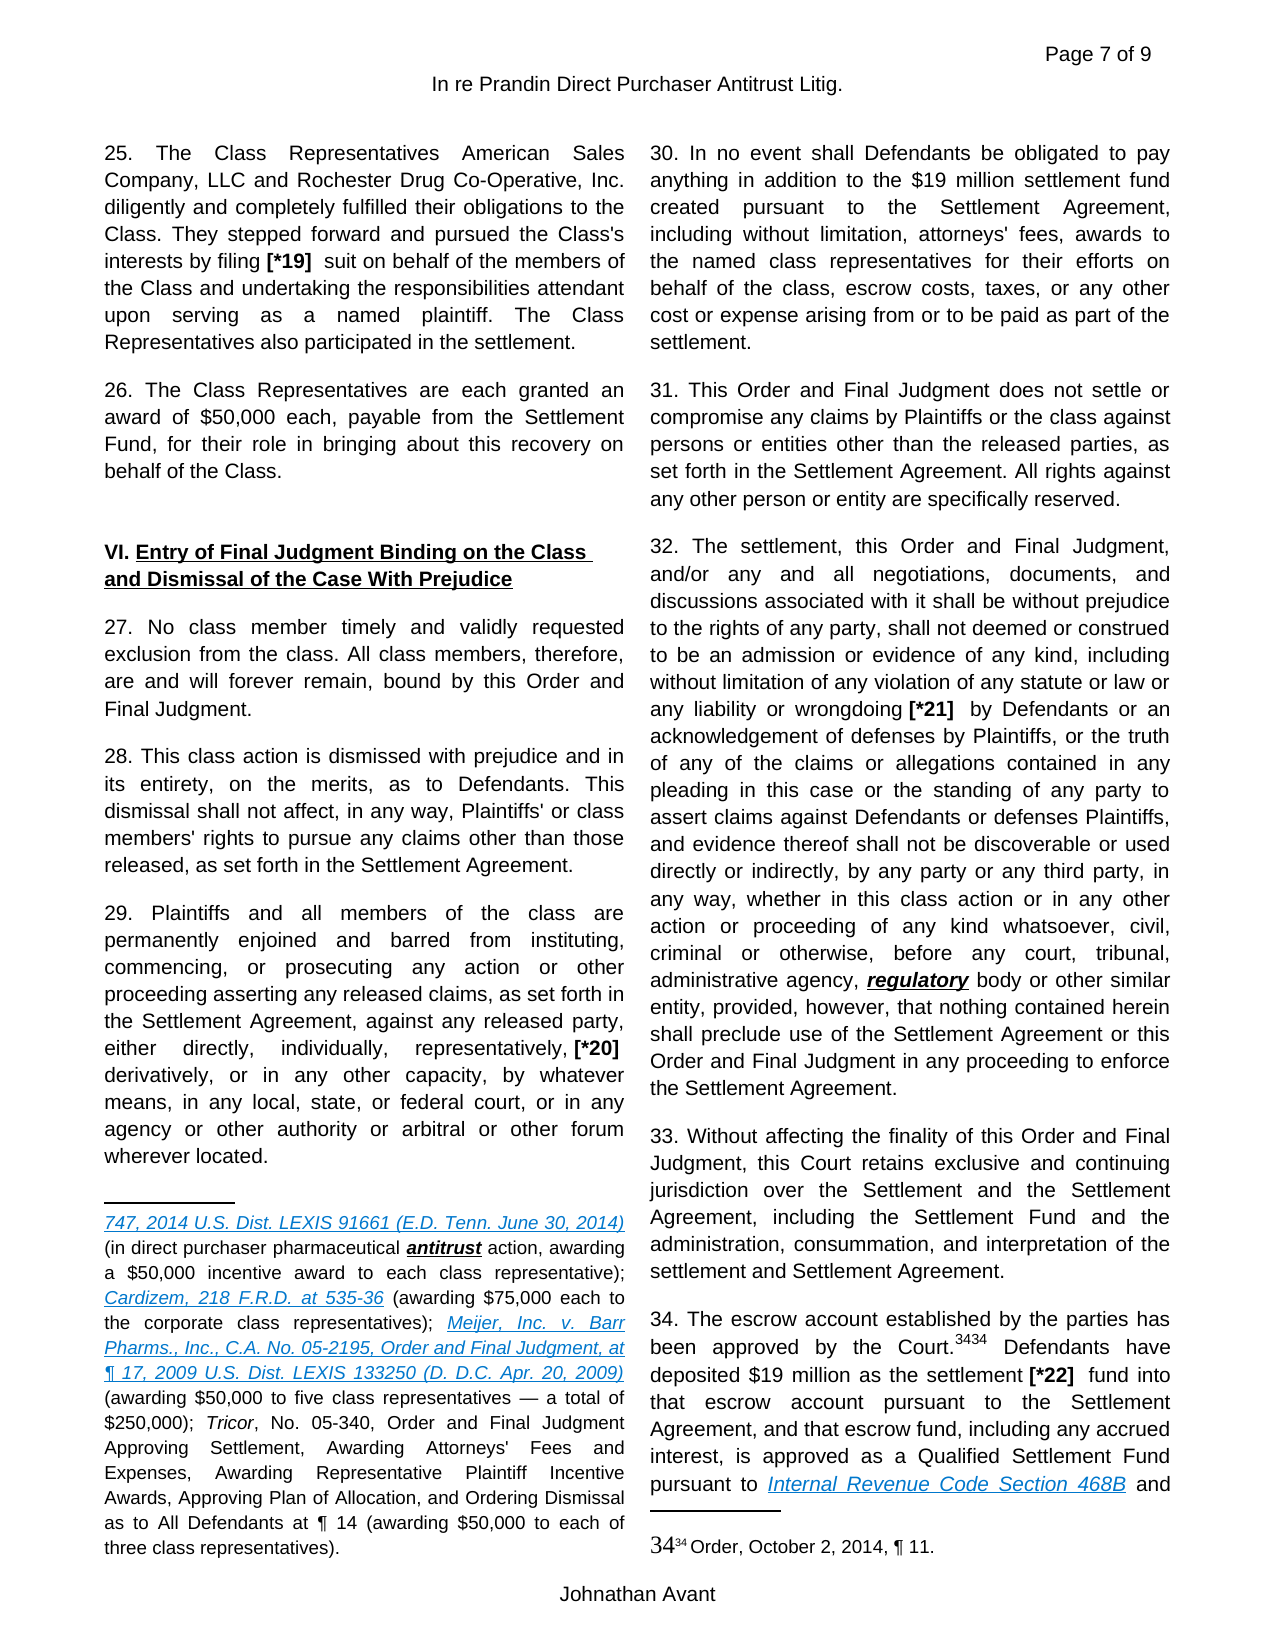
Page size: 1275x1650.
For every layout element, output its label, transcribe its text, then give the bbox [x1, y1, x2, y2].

text 32. The settlement, this Order and Final Judgment, and/or any and all negotiations, documents, and discussions associated with it shall be without prejudice to the rights of any party, shall not deemed or construed to be an admission or evidence of any kind, including without limitation of any violation of any statute or law or any liability or wrongdoing [*21] by Defendants or an acknowledgement of defenses by Plaintiffs, or the truth of any of the claims or allegations contained in any pleading in this case or the standing of any party to assert claims against Defendants or defenses Plaintiffs, and evidence thereof shall not be discoverable or used directly or indirectly, by any party or any third party, in any way, whether in this class action or in any other action or proceeding of any kind whatsoever, civil, criminal or otherwise, before any court, tribunal, administrative agency, regulatory body or other similar entity, provided, however, that nothing contained herein shall preclude use of the Settlement Agreement or this Order and Final Judgment in any proceeding to enforce the Settlement Agreement. [650, 531, 1171, 1100]
text VI. Entry of Final Judgment Binding on the Class and Dismissal of the Case With Prejudice [104, 508, 625, 591]
text 27. No class member timely and validly requested exclusion from the class. All class members, therefore, are and will forever remain, bound by this Order and Final Judgment. [104, 612, 625, 720]
text 31. This Order and Final Judgment does not settle or compromise any claims by Plaintiffs or the class against persons or entities other than the released parties, as set forth in the Settlement Agreement. All rights against any other person or entity are specifically reserved. [650, 375, 1171, 510]
text 26. The Class Representatives are each granted an award of $50,000 each, payable from the Settlement Fund, for their role in bringing about this recovery on behalf of the Class. [104, 375, 625, 483]
text 28. This class action is dismissed with prejudice and in its entirety, on the merits, as to Defendants. This dismissal shall not affect, in any way, Plaintiffs' or class members' rights to pursue any claims other than those released, as set forth in the Settlement Agreement. [104, 741, 625, 877]
text 25. The Class Representatives American Sales Company, LLC and Rochester Drug Co-Operative, Inc. diligently and completely fulfilled their obligations to the Class. They stepped forward and pursued the Class's interests by filing [*19] suit on behalf of the members of the Class and undertaking the responsibilities attendant upon serving as a named plaintiff. The Class Representatives also participated in the settlement. [104, 137, 625, 354]
text 33. Without affecting the finality of this Order and Final Judgment, this Court retains exclusive and continuing jurisdiction over the Settlement and the Settlement Agreement, including the Settlement Fund and the administration, consummation, and interpretation of the settlement and Settlement Agreement. [650, 1121, 1171, 1283]
text 29. Plaintiffs and all members of the class are permanently enjoined and barred from instituting, commencing, or prosecuting any action or other proceeding asserting any released claims, as set forth in the Settlement Agreement, against any released party, either directly, individually, representatively, [*20] derivatively, or in any other capacity, by whatever means, in any local, state, or federal court, or in any agency or other authority or arbitral or other forum wherever located. [104, 897, 625, 1168]
text 30. In no event shall Defendants be obligated to pay anything in addition to the $19 million settlement fund created pursuant to the Settlement Agreement, including without limitation, attorneys' fees, awards to the named class representatives for their efforts on behalf of the class, escrow costs, taxes, or any other cost or expense arising from or to be paid as part of the settlement. [650, 137, 1171, 354]
